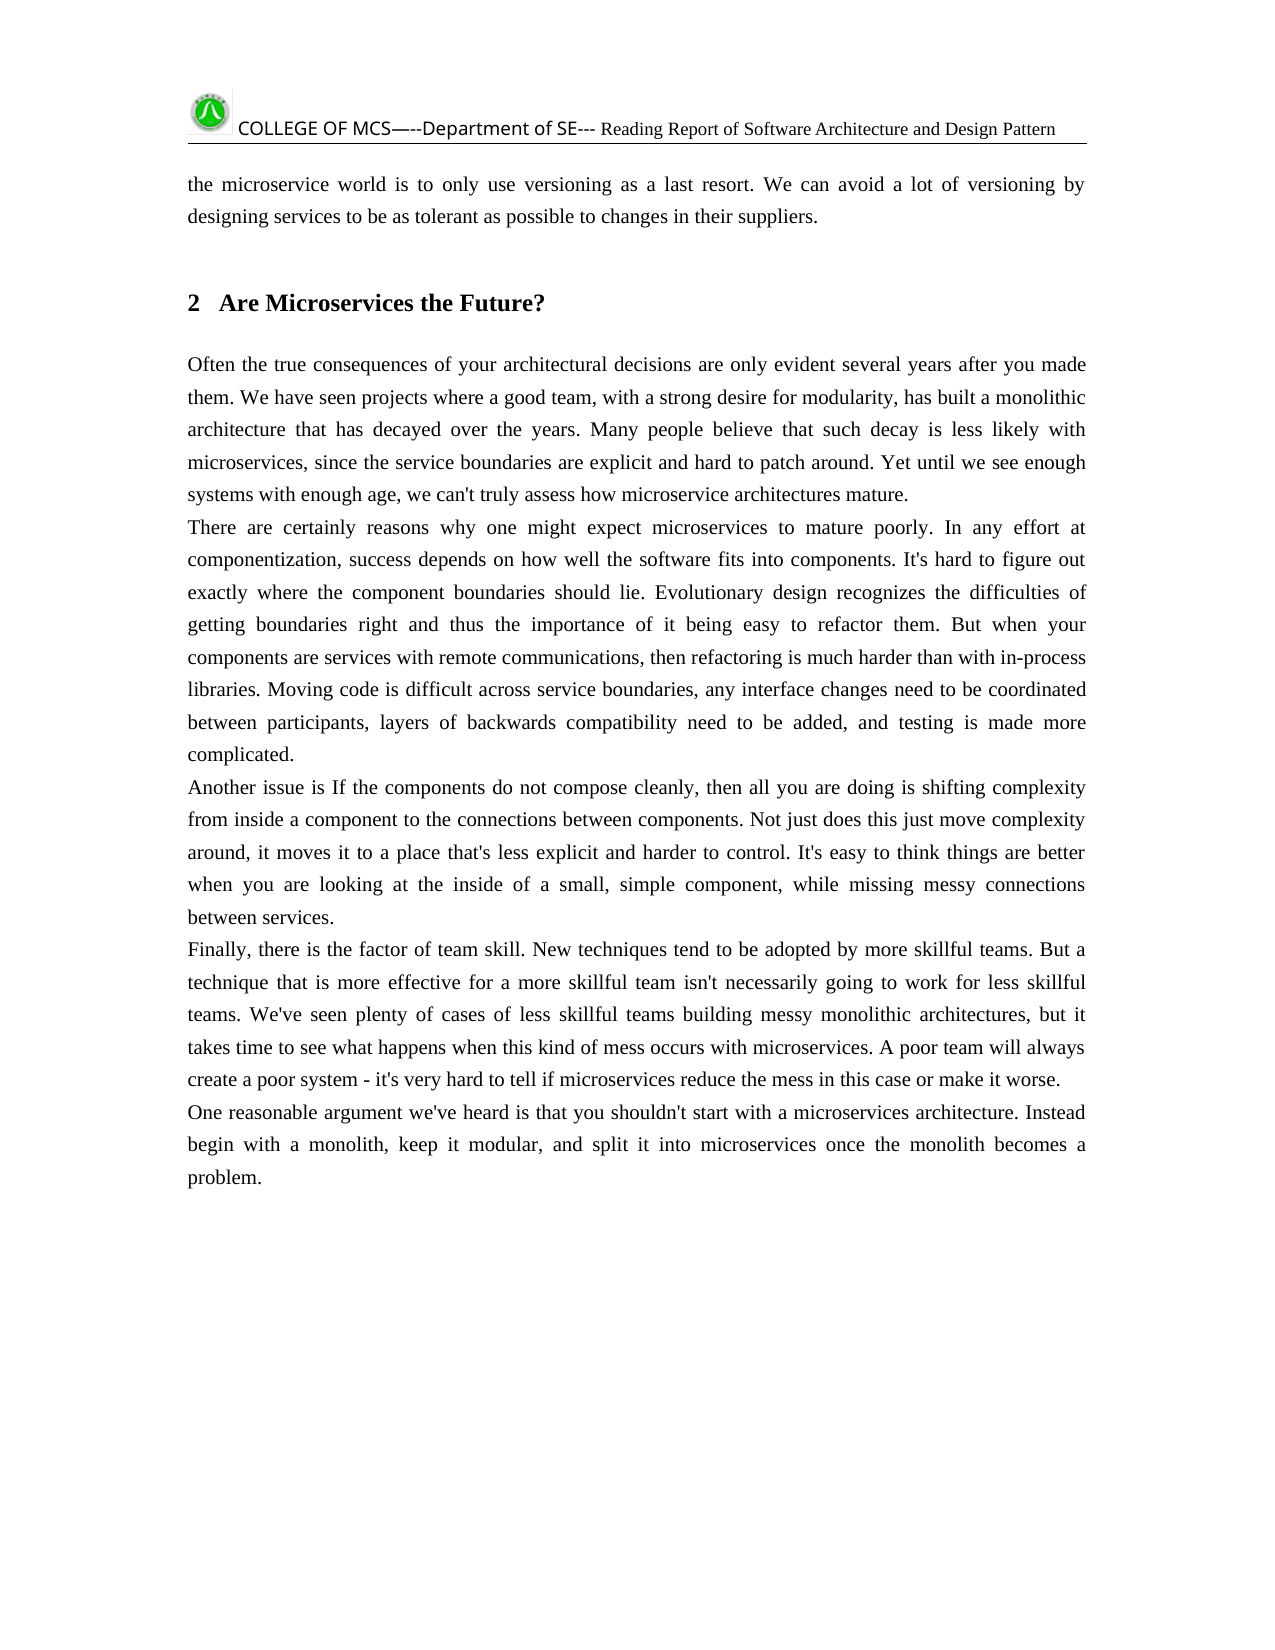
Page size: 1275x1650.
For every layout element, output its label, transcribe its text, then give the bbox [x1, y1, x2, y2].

text 2 Are Microservices the Future? [187, 286, 1087, 319]
text Finally, there is the factor of team skill. New techniques tend to be adopted by more skillful teams. But a technique that is more effective for a more skillful team isn't necessarily going to work for less skillful teams. We've seen plenty of cases of less skillful teams building messy monolithic architectures, but it takes time to see what happens when this kind of mess occurs with microservices. A poor team will always create a poor system - it's very hard to tell if microservices reduce the mess in this case or make it worse. [187, 933, 1087, 1096]
picture [187, 88, 233, 136]
text One reasonable argument we've heard is that you shouldn't start with a microservices architecture. Instead begin with a monolith, keep it modular, and split it into microservices once the monolith becomes a problem. [187, 1096, 1087, 1193]
text Often the true consequences of your architectural decisions are only evident several years after you made them. We have seen projects where a good team, with a strong desire for modularity, has built a monolithic architecture that has decayed over the years. Many people believe that such decay is less likely with microservices, since the service boundaries are explicit and hard to patch around. Yet until we see enough systems with enough age, we can't truly assess how microservice architectures mature. [187, 348, 1087, 511]
text There are certainly reasons why one might expect microservices to mature poorly. In any effort at componentization, success depends on how well the software fits into components. It's hard to figure out exactly where the component boundaries should lie. Evolutionary design recognizes the difficulties of getting boundaries right and thus the importance of it being easy to refactor them. But when your components are services with remote communications, then refactoring is much harder than with in-process libraries. Moving code is difficult across service boundaries, any interface changes need to be coordinated between participants, layers of backwards compatibility need to be added, and testing is made more complicated. [187, 511, 1087, 771]
text Another issue is If the components do not compose cleanly, then all you are doing is shifting complexity from inside a component to the connections between components. Not just does this just move complexity around, it moves it to a place that's less explicit and harder to control. It's easy to think things are better when you are looking at the inside of a small, simple component, while missing messy connections between services. [187, 771, 1087, 933]
